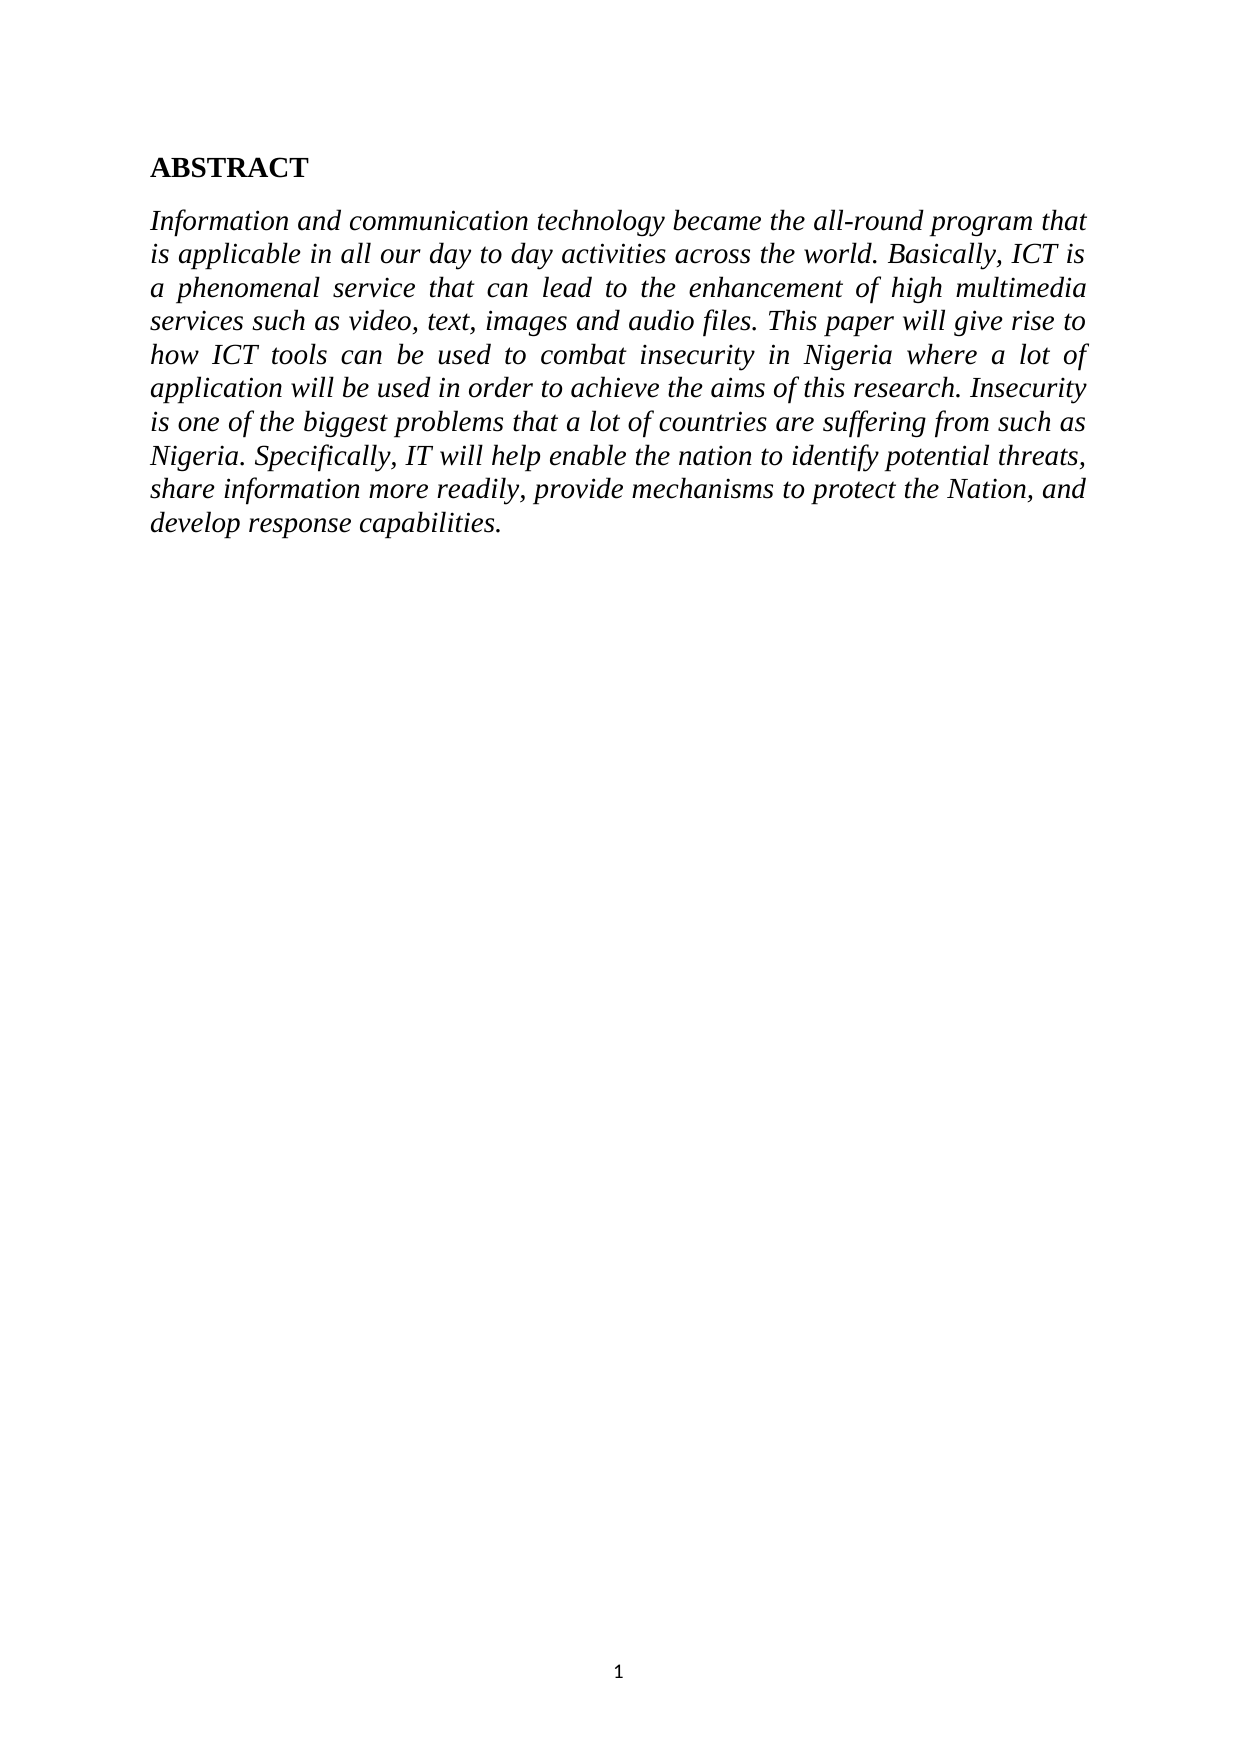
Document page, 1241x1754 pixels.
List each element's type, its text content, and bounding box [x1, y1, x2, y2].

text Information and communication technology became the all-round program that is applicable in all our day to day activities across the world. Basically, ICT is a phenomenal service that can lead to the enhancement of high multimedia services such as video, text, images and audio files. This paper will give rise to how ICT tools can be used to combat insecurity in Nigeria where a lot of application will be used in order to achieve the aims of this research. Insecurity is one of the biggest problems that a lot of countries are suffering from such as Nigeria. Specifically, IT will help enable the nation to identify potential threats, share information more readily, provide mechanisms to protect the Nation, and develop response capabilities. [150, 203, 1090, 538]
text ABSTRACT [150, 150, 1090, 183]
